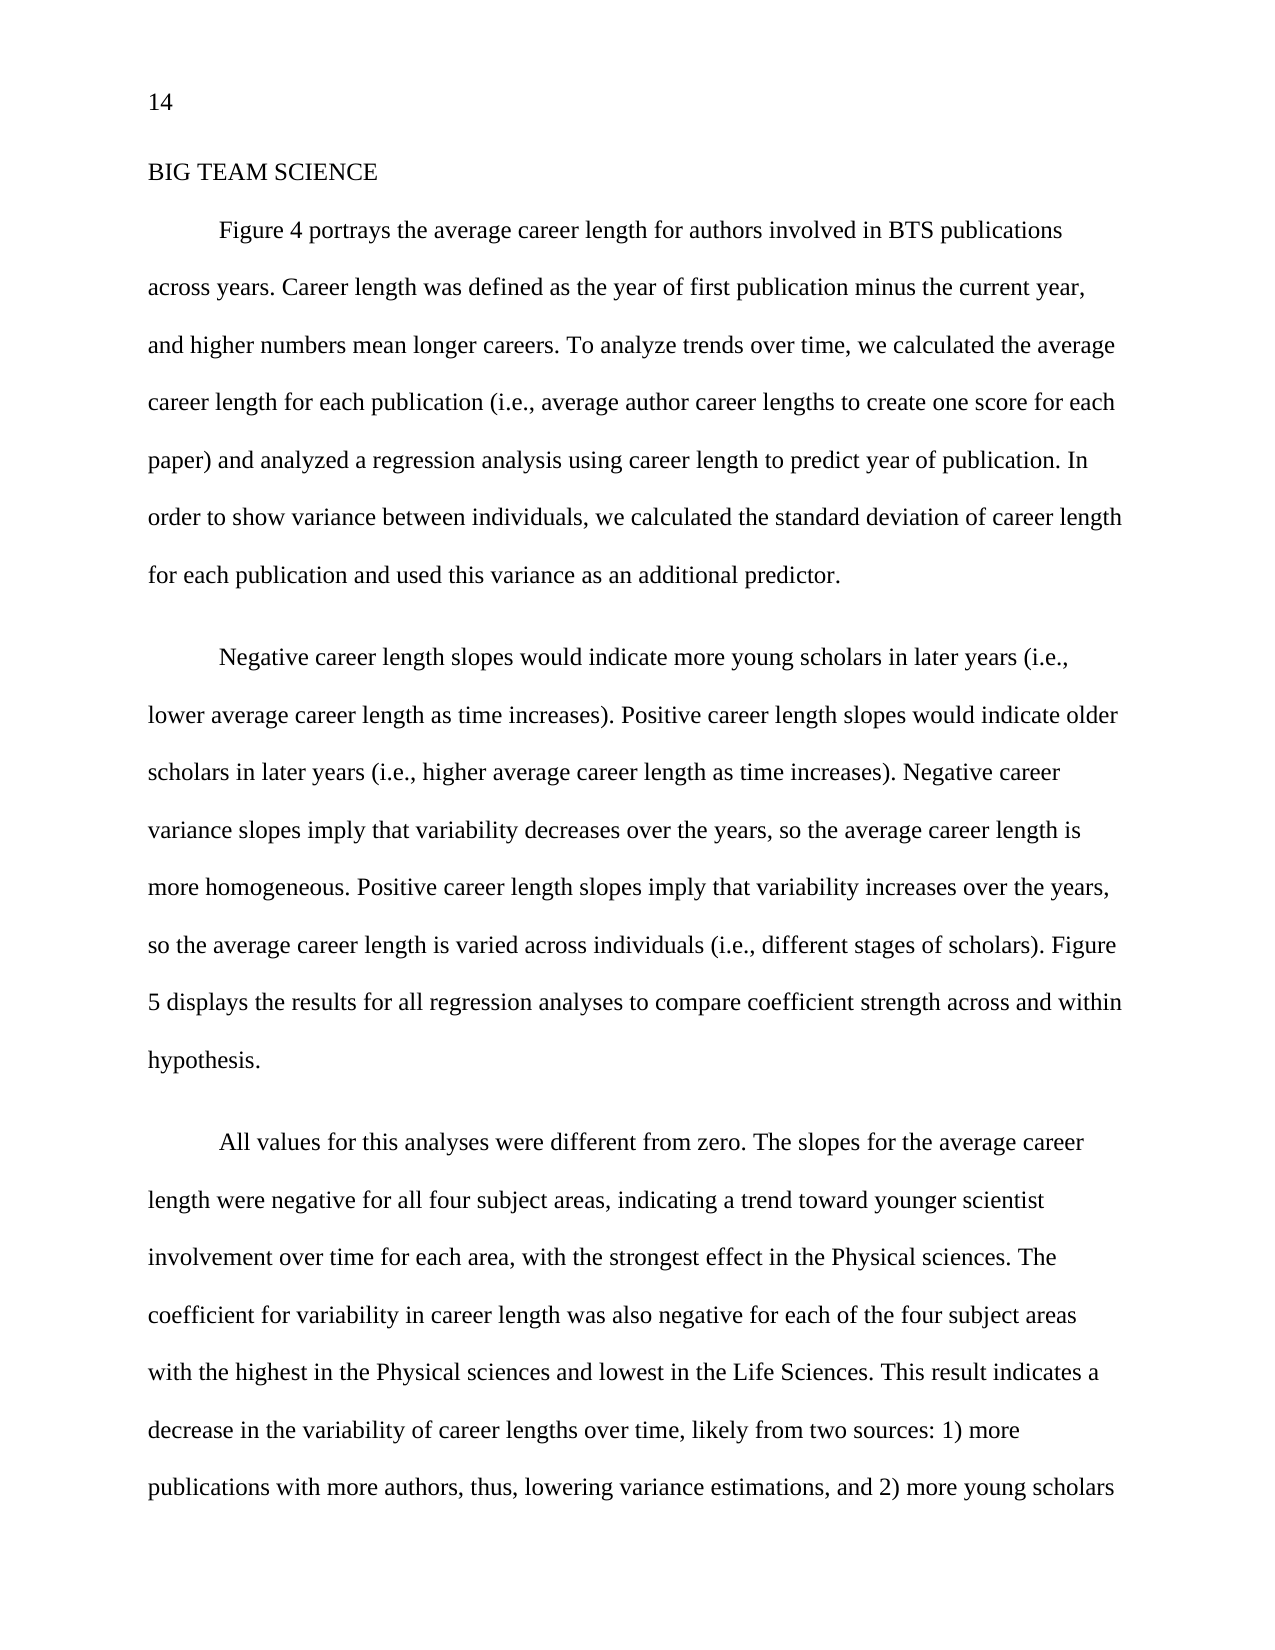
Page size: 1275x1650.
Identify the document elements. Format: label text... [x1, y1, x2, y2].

text Negative career length slopes would indicate more young scholars in later years (i.e., lower average career length as time increases). Positive career length slopes would indicate older scholars in later years (i.e., higher average career length as time increases). Negative career variance slopes imply that variability decreases over the years, so the average career length is more homogeneous. Positive career length slopes imply that variability increases over the years, so the average career length is varied across individuals (i.e., different stages of scholars). Figure 5 displays the results for all regression analyses to compare coefficient strength across and within hypothesis. [148, 642, 1127, 1074]
text Figure 4 portrays the average career length for authors involved in BTS publications across years. Career length was defined as the year of first publication minus the current year, and higher numbers mean longer careers. To analyze trends over time, we calculated the average career length for each publication (i.e., average author career lengths to create one score for each paper) and analyzed a regression analysis using career length to predict year of publication. In order to show variance between individuals, we calculated the standard deviation of career length for each publication and used this variance as an additional predictor. [148, 215, 1127, 589]
